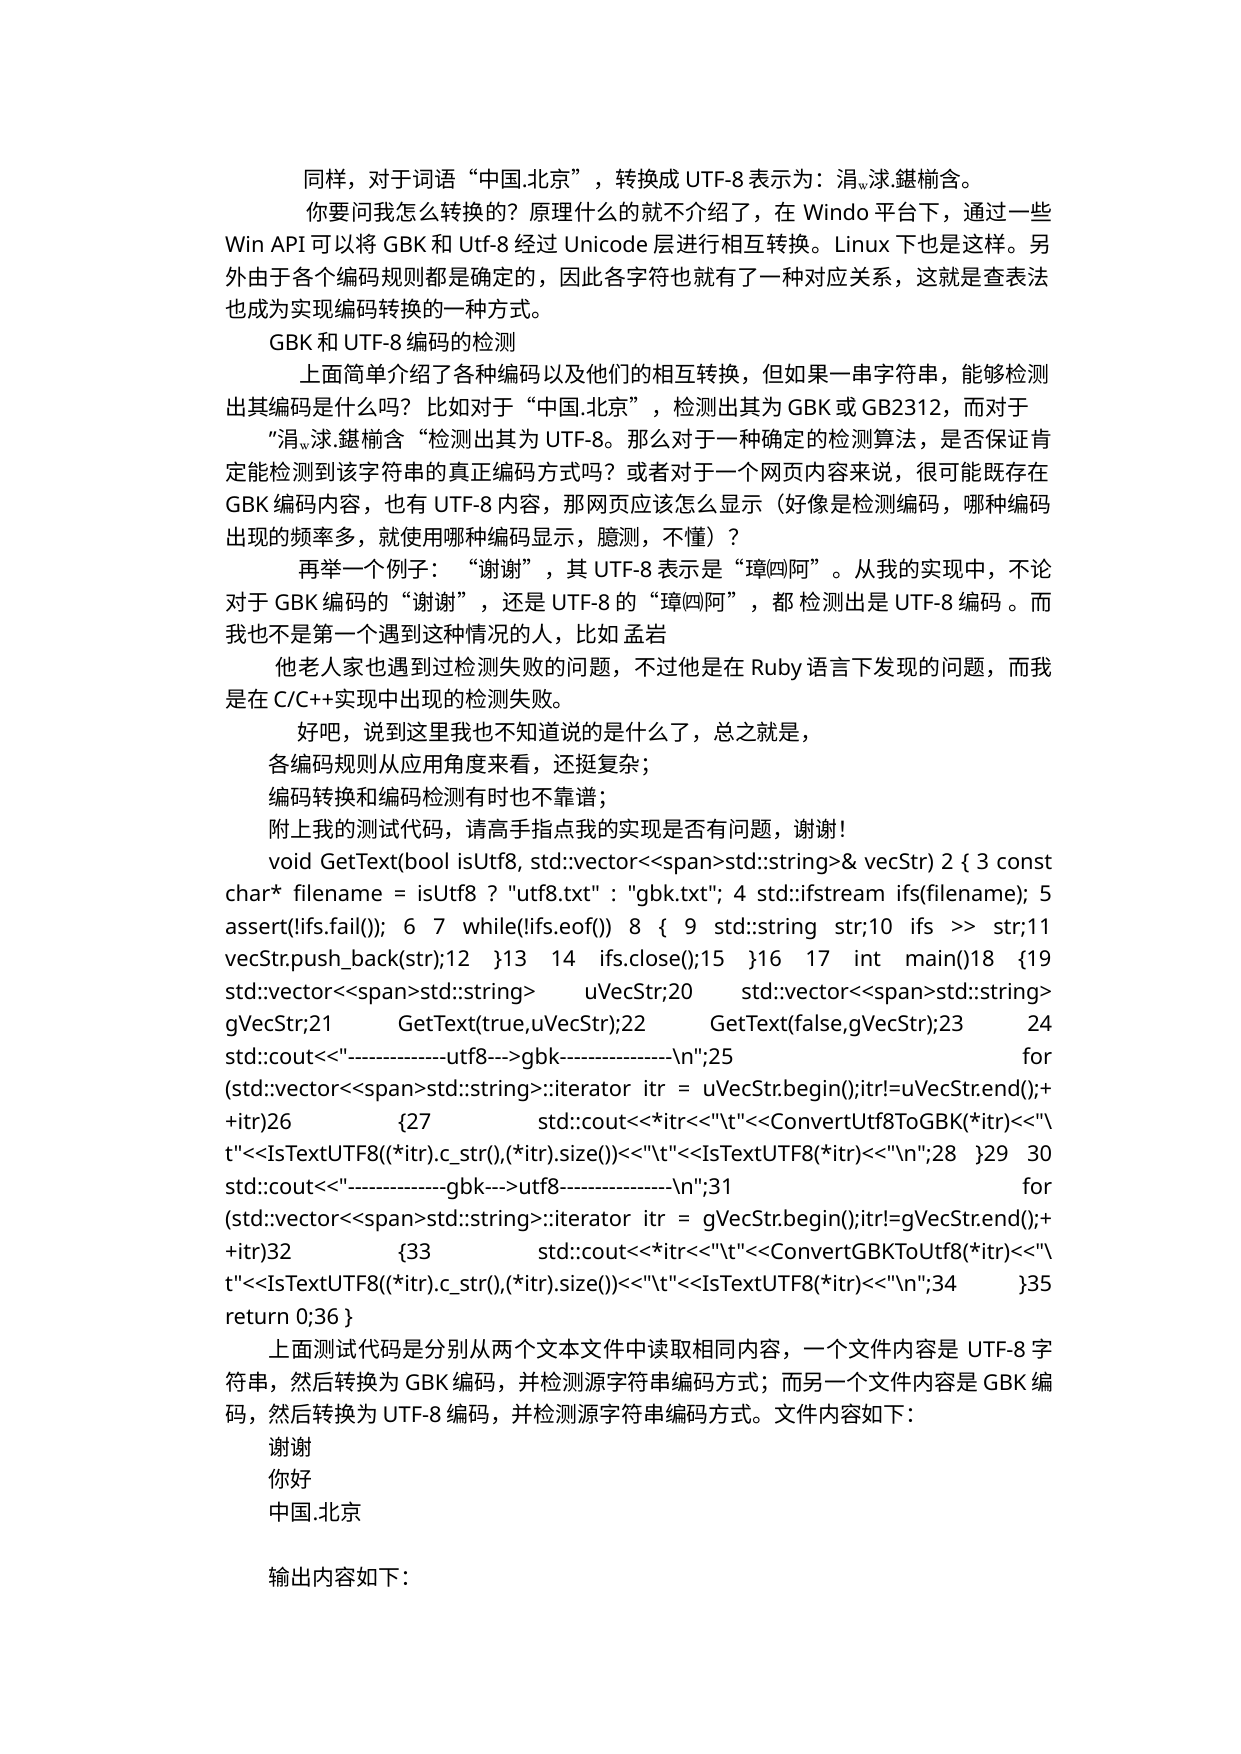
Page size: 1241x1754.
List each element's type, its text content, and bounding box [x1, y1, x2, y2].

list 你要问我怎么转换的？原理什么的就不介绍了，在Windo平台下，通过一些Win API可以将GBK和Utf-8经过Unicode层进行相互转换。Linux下也是这样。另外由于各个编码规则都是确定的，因此各字符也就有了一种对应关系，这就是查表法也成为实现编码转换的一种方式。 [225, 194, 1053, 324]
list 再举一个例子： “谢谢”，其UTF-8表示是“璋㈣阿”。从我的实现中，不论对于GBK编码的“谢谢”，还是UTF-8的“璋㈣阿”，都 检测出是UTF-8编码 。而我也不是第一个遇到这种情况的人，比如 孟岩 [225, 552, 1053, 649]
list 各编码规则从应用角度来看，还挺复杂； [225, 747, 1053, 779]
list 输出内容如下： [225, 1559, 1053, 1592]
list 附上我的测试代码，请高手指点我的实现是否有问题，谢谢！ [225, 812, 1053, 844]
list 他老人家也遇到过检测失败的问题，不过他是在Ruby语言下发现的问题，而我是在C/C++实现中出现的检测失败。 [225, 649, 1053, 714]
list 谢谢 [225, 1429, 1053, 1462]
list 上面测试代码是分别从两个文本文件中读取相同内容，一个文件内容是UTF-8字符串，然后转换为GBK编码，并检测源字符串编码方式；而另一个文件内容是GBK编码，然后转换为UTF-8编码，并检测源字符串编码方式。文件内容如下： [225, 1332, 1053, 1429]
list void GetText(bool isUtf8, std::vector<<span>std::string>& vecStr) 2 { 3 const char* filename = isUtf8 ? "utf8.txt" : "gbk.txt"; 4 std::ifstream ifs(filename); 5 assert(!ifs.fail()); 6 7 while(!ifs.eof()) 8 { 9 std::string str;10 ifs >> str;11 vecStr.push_back(str);12 }13 14 ifs.close();15 }16 17 int main()18 {19 std::vector<<span>std::string> uVecStr;20 std::vector<<span>std::string> gVecStr;21 GetText(true,uVecStr);22 GetText(false,gVecStr);23 24 std::cout<<"--------------utf8--->gbk----------------\n";25 for (std::vector<<span>std::string>::iterator itr = uVecStr.begin();itr!=uVecStr.end();++itr)26 {27 std::cout<<*itr<<"\t"<<ConvertUtf8ToGBK(*itr)<<"\t"<<IsTextUTF8((*itr).c_str(),(*itr).size())<<"\t"<<IsTextUTF8(*itr)<<"\n";28 }29 30 std::cout<<"--------------gbk--->utf8----------------\n";31 for (std::vector<<span>std::string>::iterator itr = gVecStr.begin();itr!=gVecStr.end();++itr)32 {33 std::cout<<*itr<<"\t"<<ConvertGBKToUtf8(*itr)<<"\t"<<IsTextUTF8((*itr).c_str(),(*itr).size())<<"\t"<<IsTextUTF8(*itr)<<"\n";34 }35 return 0;36 } [225, 844, 1053, 1332]
list ”涓浗.鍖椾含“检测出其为UTF-8。那么对于一种确定的检测算法，是否保证肯定能检测到该字符串的真正编码方式吗？或者对于一个网页内容来说，很可能既存在GBK编码内容，也有UTF-8内容，那网页应该怎么显示（好像是检测编码，哪种编码出现的频率多，就使用哪种编码显示，臆测，不懂）？ [225, 422, 1053, 552]
list 好吧，说到这里我也不知道说的是什么了，总之就是， [225, 714, 1053, 747]
list 你好 [225, 1462, 1053, 1494]
list GBK和UTF-8编码的检测 [225, 324, 1053, 357]
list 上面简单介绍了各种编码以及他们的相互转换，但如果一串字符串，能够检测出其编码是什么吗？ 比如对于“中国.北京”，检测出其为GBK或GB2312，而对于 [225, 357, 1053, 422]
list 编码转换和编码检测有时也不靠谱； [225, 779, 1053, 812]
list 中国.北京 [225, 1494, 1053, 1527]
list 同样，对于词语“中国.北京”，转换成UTF-8表示为：涓浗.鍖椾含。 [225, 162, 1053, 194]
